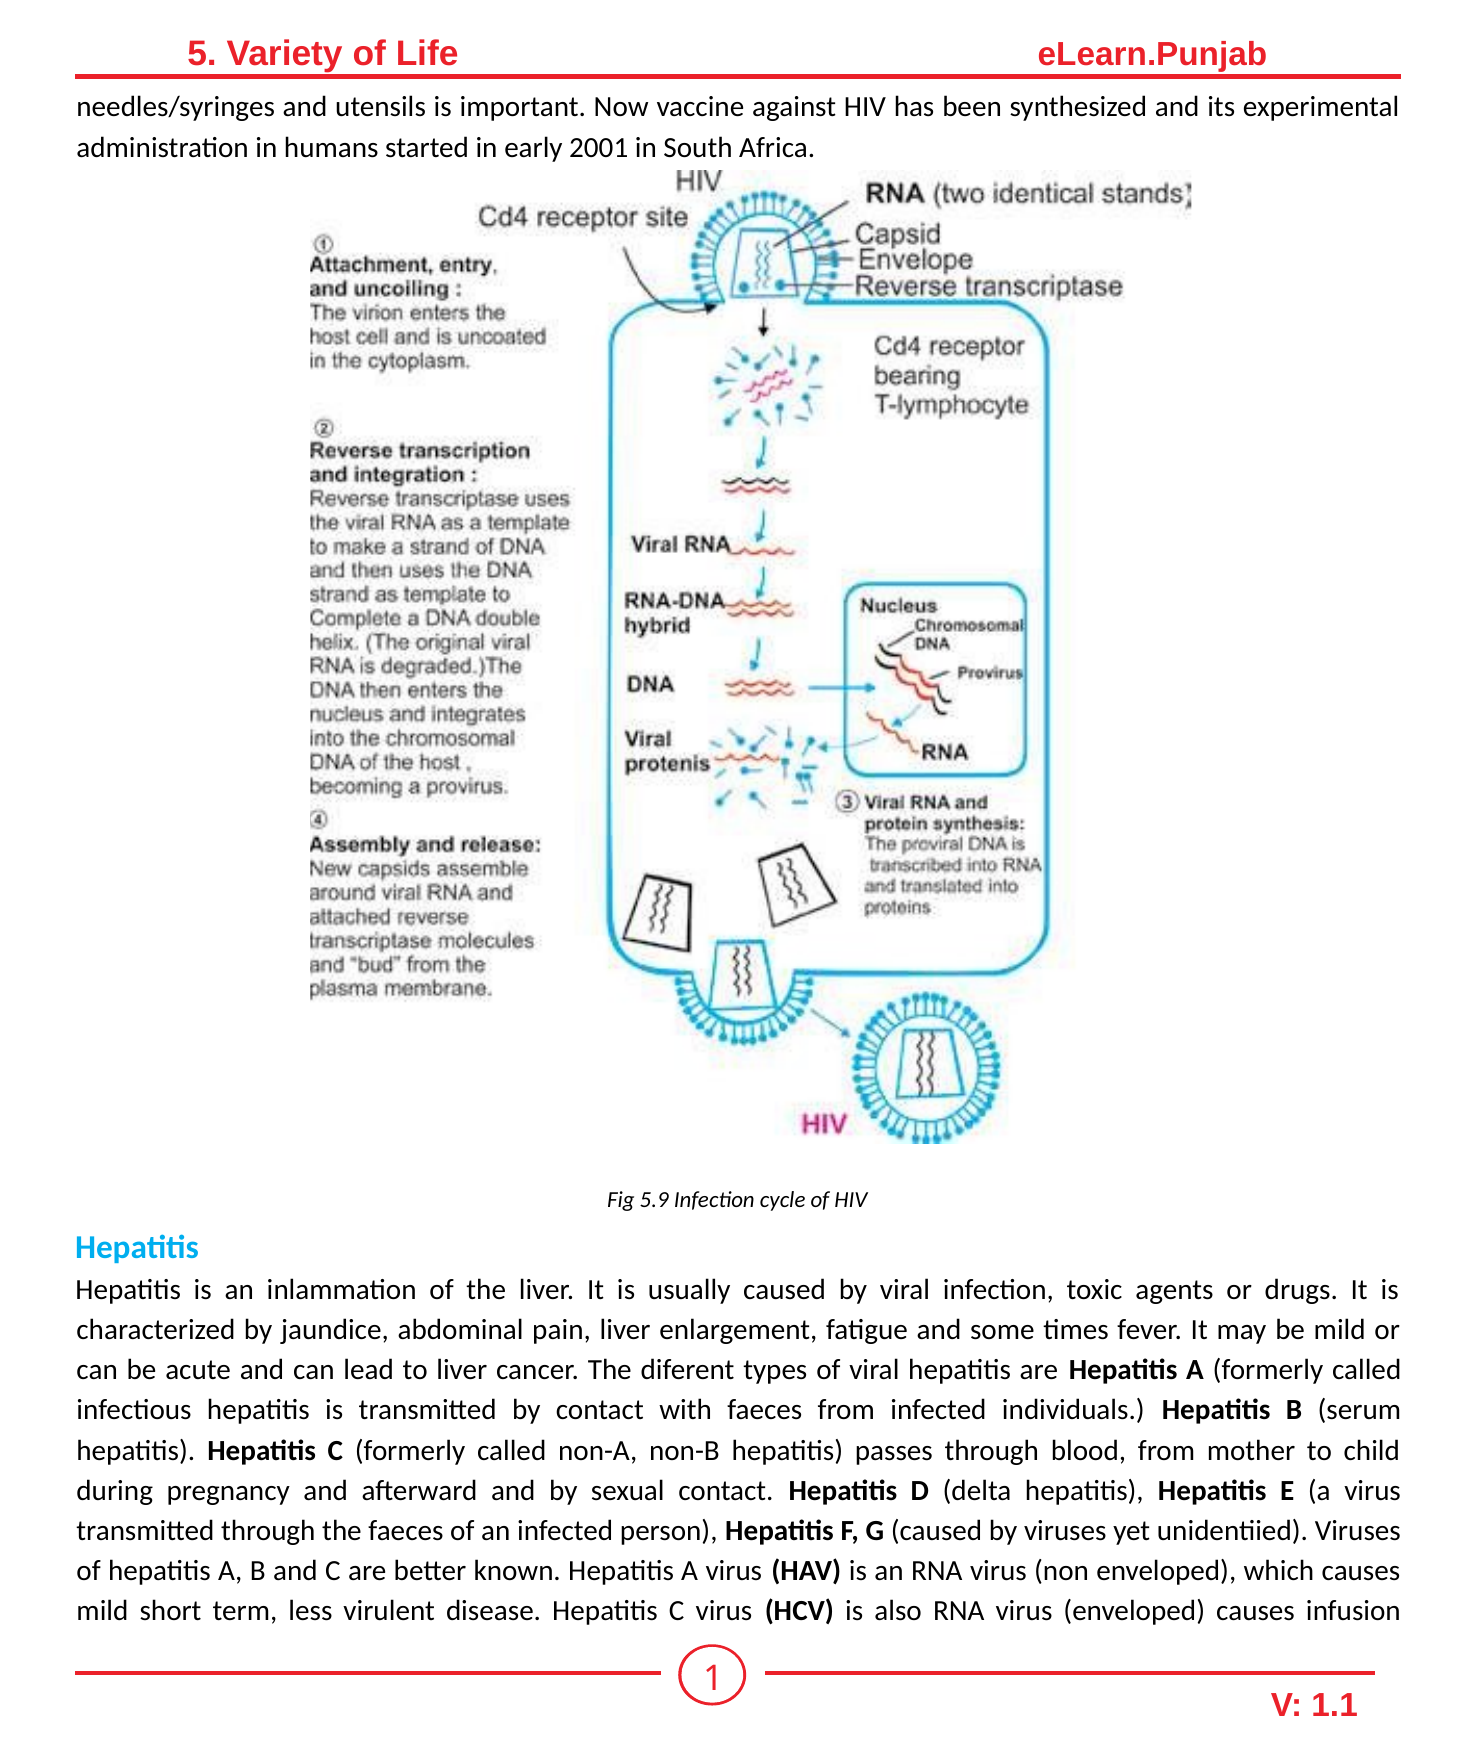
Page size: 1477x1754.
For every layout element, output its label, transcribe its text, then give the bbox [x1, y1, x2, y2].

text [75, 1271, 1401, 1628]
picture [310, 170, 1192, 1144]
subtitle Hepatitis [75, 1226, 1400, 1267]
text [75, 88, 1401, 164]
text Fig 5.9 Infection cycle of HIV [136, 1185, 1341, 1213]
